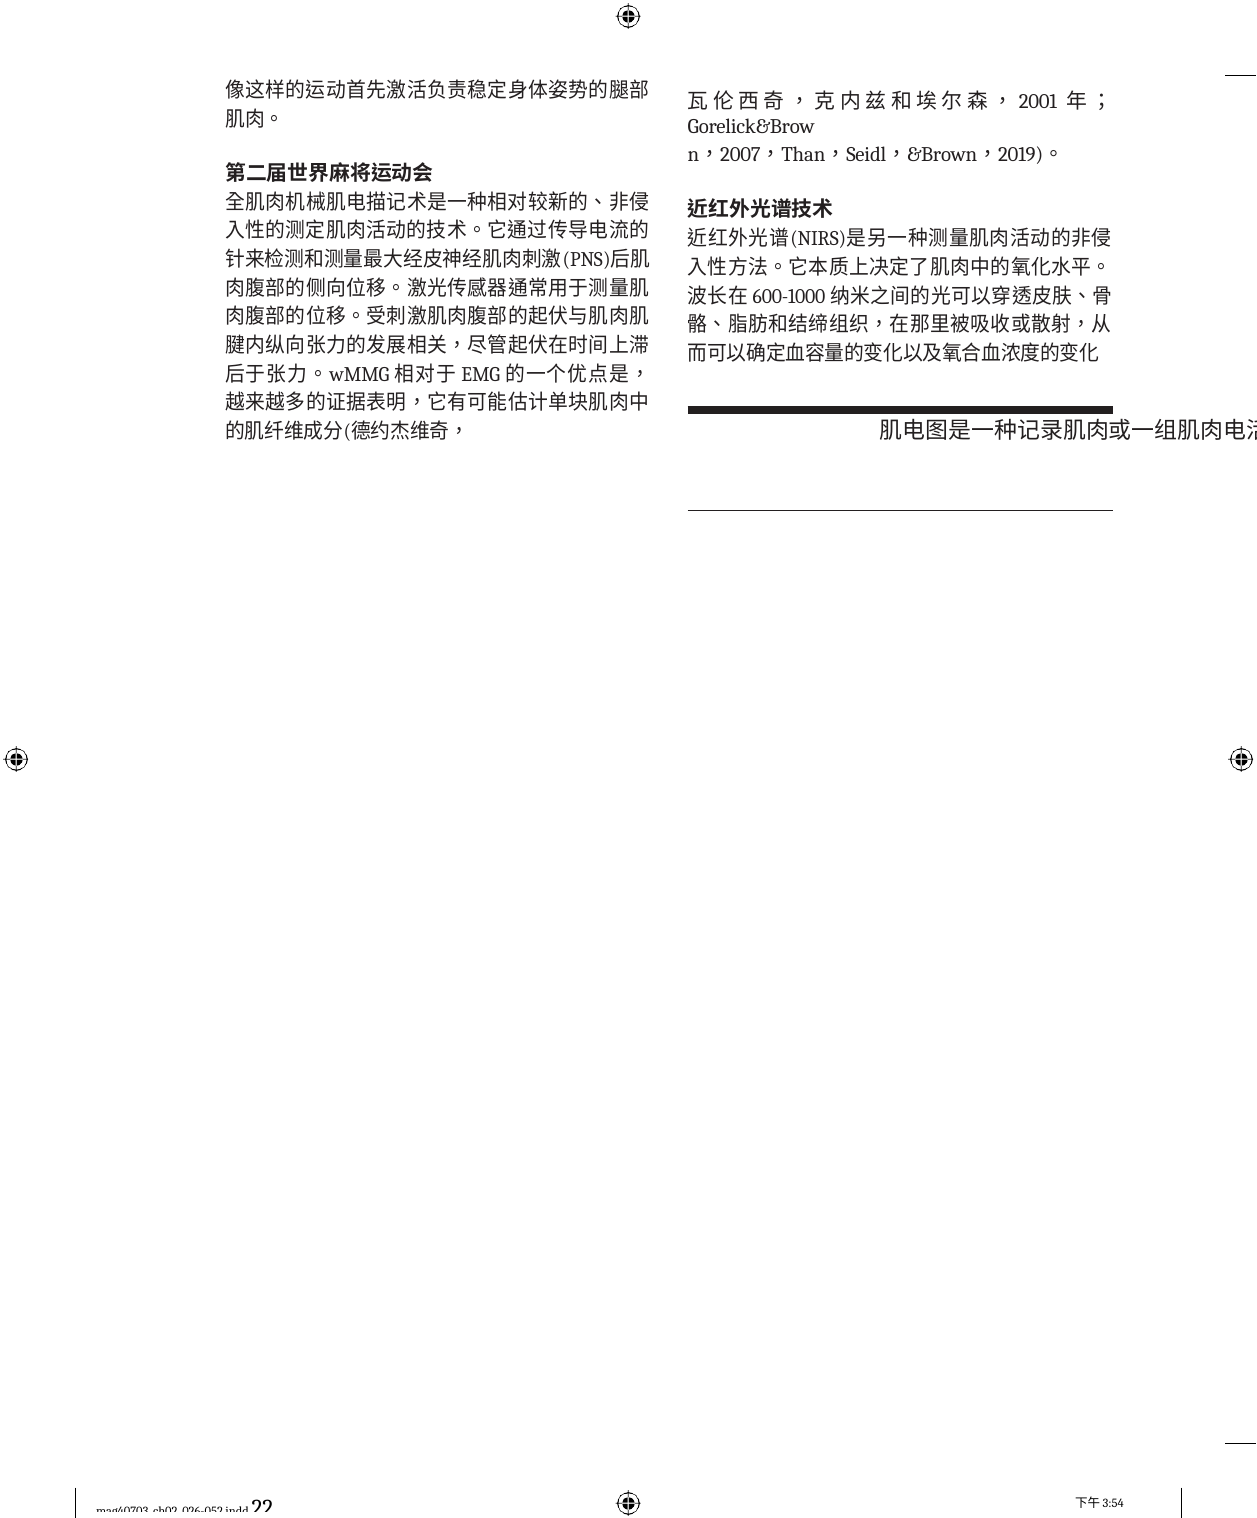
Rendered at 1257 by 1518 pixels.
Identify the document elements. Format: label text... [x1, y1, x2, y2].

subtitle 近红外光谱技术 [687, 194, 1185, 223]
text 像这样的运动首先激活负责稳定身体姿势的腿部肌肉。 [225, 75, 650, 132]
text 全肌肉机械肌电描记术是一种相对较新的、非侵入性的测定肌肉活动的技术。它通过传导电流的针来检测和测量最大经皮神经肌肉刺激(PNS)后肌肉腹部的侧向位移。激光传感器通常用于测量肌肉腹部的位移。受刺激肌肉腹部的起伏与肌肉肌腱内纵向张力的发展相关，尽管起伏在时间上滞后于张力。wMMG相对于EMG的一个优点是，越来越多的证据表明，它有可能估计单块肌肉中的肌纤维成分(德约杰维奇， [225, 187, 650, 444]
text 瓦伦西奇，克内兹和埃尔森，2001年；Gorelick&Brown，2007，Than，Seidl，&Brown，2019)。 [687, 86, 1112, 167]
subtitle 第二届世界麻将运动会 [225, 158, 650, 186]
picture [1228, 746, 1254, 772]
picture [3, 746, 29, 772]
text 近红外光谱(NIRS)是另一种测量肌肉活动的非侵入性方法。它本质上决定了肌肉中的氧化水平。波长在600-1000纳米之间的光可以穿透皮肤、骨骼、脂肪和结缔组织，在那里被吸收或散射，从而可以确定血容量的变化以及氧合血浓度的变化 [687, 223, 1113, 367]
picture [615, 1490, 641, 1516]
picture [615, 3, 641, 29]
